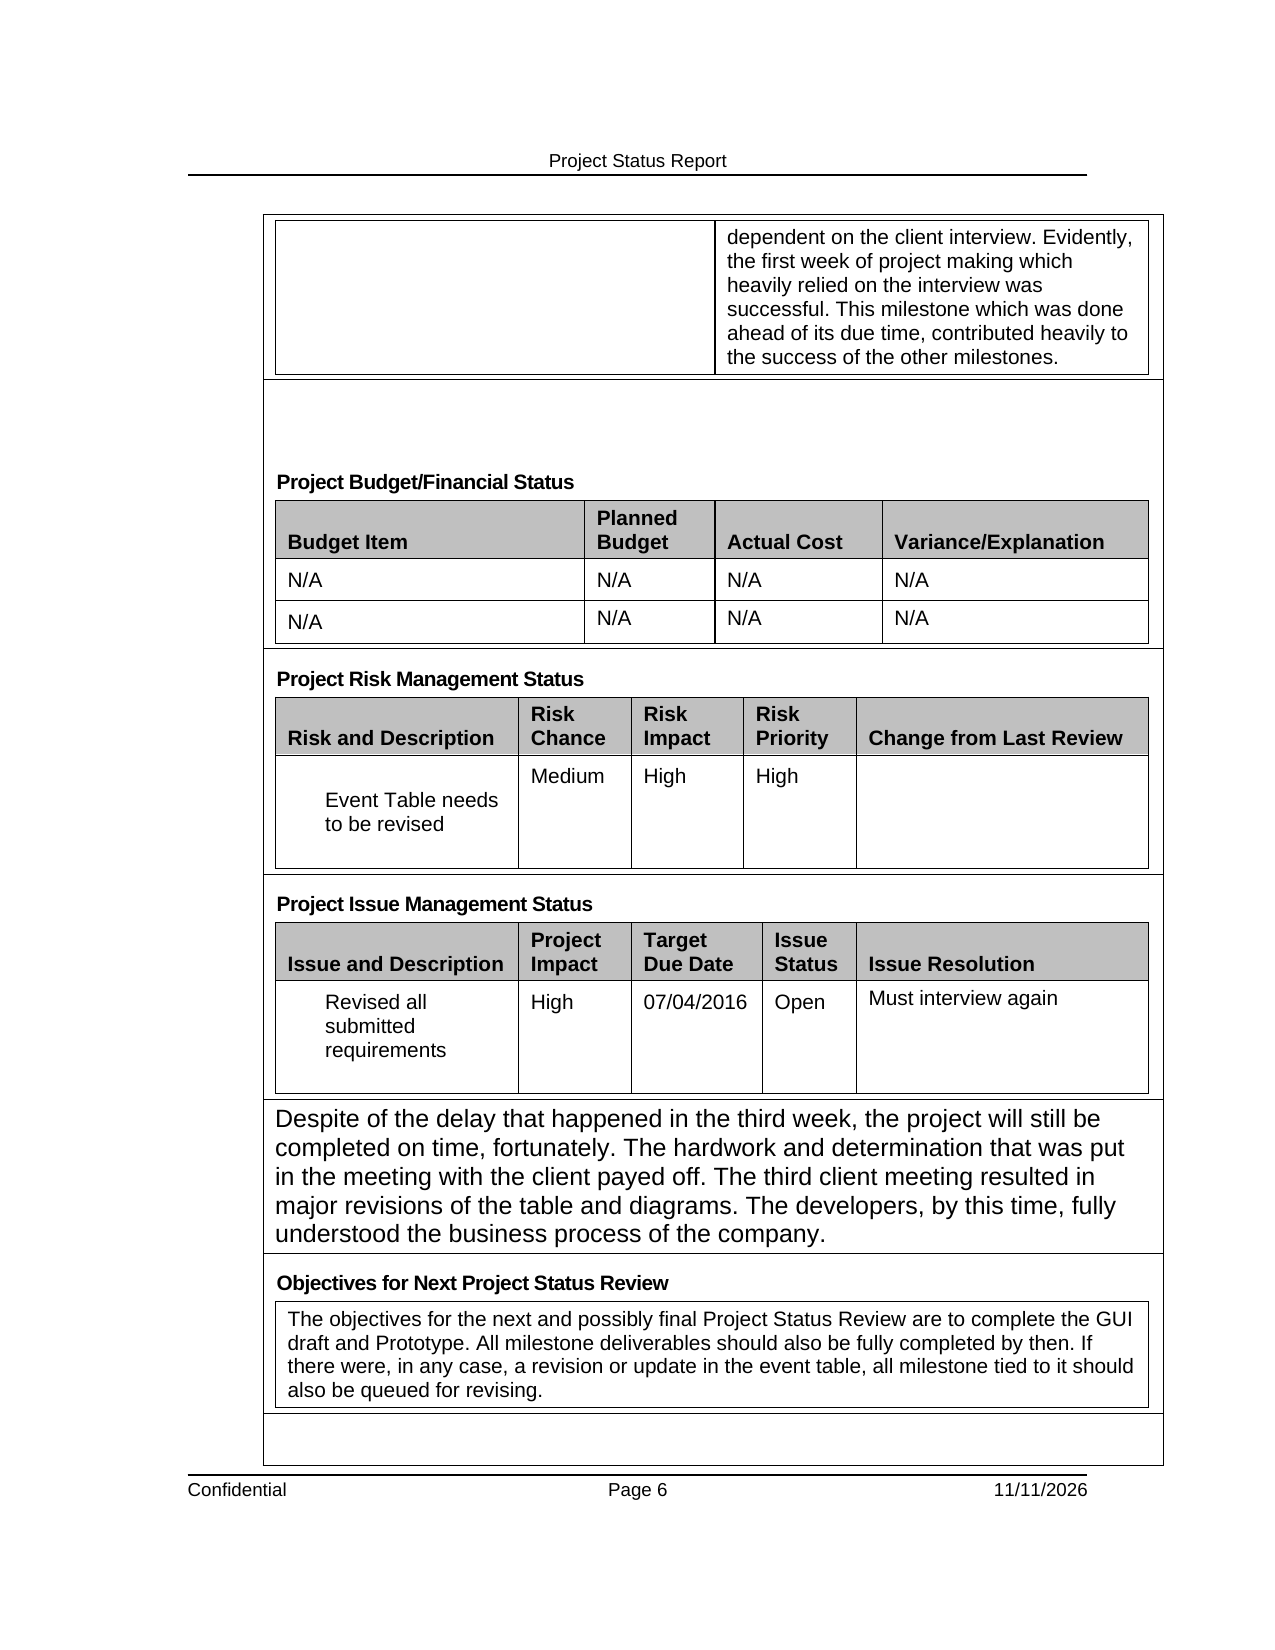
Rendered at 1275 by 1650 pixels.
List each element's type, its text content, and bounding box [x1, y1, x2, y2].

table_cell Project Risk Management Status [264, 649, 1163, 874]
table_cell Project Issue Management Status [264, 875, 1163, 1099]
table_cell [264, 1414, 1163, 1465]
table_cell Despite of the delay that happened in the third week, the project will still be completed on time, fortunately. The hardwork and determination that was put in the meeting with the client payed off. The third client meeting resulted in major revisions of the table and diagrams. The developers, by this time, fully understood the business process of the company. [264, 1100, 1163, 1253]
table_cell Objectives for Next Project Status Review [264, 1254, 1163, 1412]
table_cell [264, 215, 1163, 379]
table_cell Project Budget/Financial Status [264, 380, 1163, 648]
